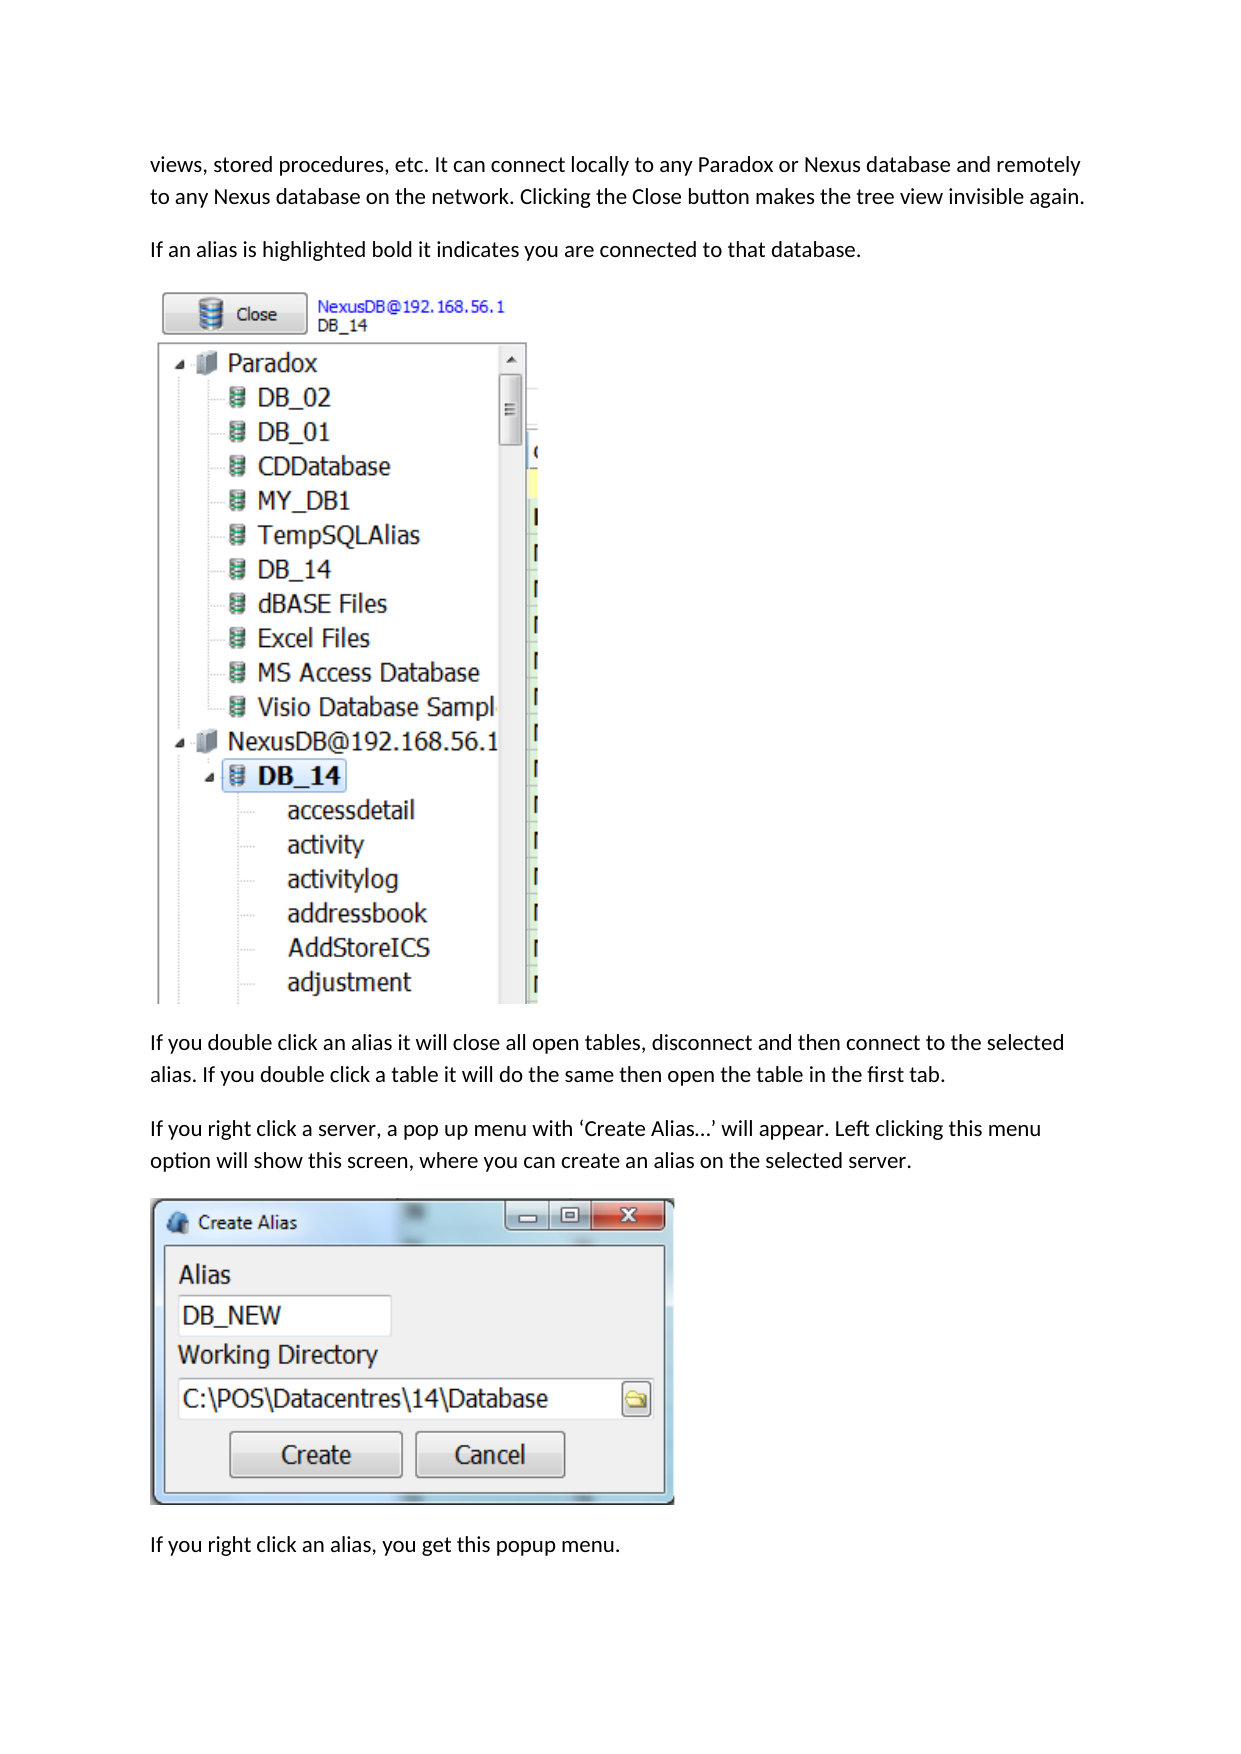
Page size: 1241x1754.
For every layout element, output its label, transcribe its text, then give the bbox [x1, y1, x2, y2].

text If you right click an alias, you get this popup menu. [150, 1530, 1090, 1558]
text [150, 150, 1090, 210]
text If you right click a server, a pop up menu with ‘Create Alias…’ will appear. Left clicking this menu option will show this screen, where you can create an alias on the selected server. [150, 1114, 1090, 1174]
text If you double click an alias it will close all open tables, disconnect and then connect to the selected alias. If you double click a table it will do the same then open the table in the first tab. [150, 1028, 1090, 1089]
picture [150, 1198, 675, 1505]
picture [150, 288, 538, 1004]
text If an alias is highlighted bold it indicates you are connected to that database. [150, 235, 1090, 263]
